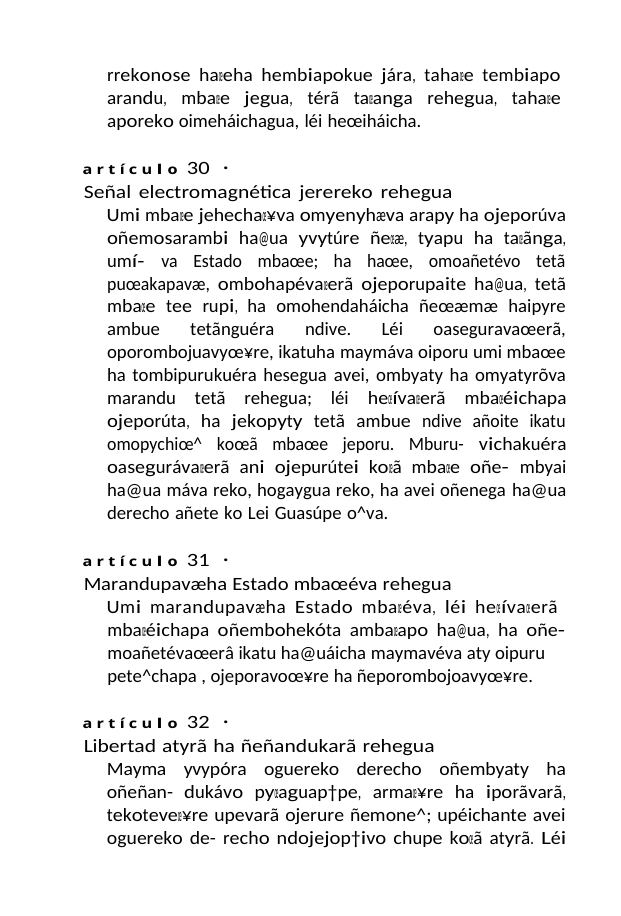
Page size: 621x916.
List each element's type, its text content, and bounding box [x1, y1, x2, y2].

text Señal electromagnética jerereko rehegua [84, 180, 578, 203]
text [107, 757, 566, 849]
text a r t í c u l o 30 . [82, 147, 578, 180]
text rrekonose haœeha hembiapokue jára, tahaœe tembiapo arandu, mbaœe jegua, térã taœanga rehegua, tahaœe aporeko oimeháichagua, léi heœiháicha. [107, 63, 561, 132]
text Umi mbaœe jehechaœ¥va omyenyhæva arapy ha ojeporúva oñemosarambi ha@ua yvytúre ñeœæ, tyapu ha taœãnga, umí- va Estado mbaœe; ha haœe, omoañetévo tetã puœakapavæ, ombohapévaœerã ojeporupaite ha@ua, tetã mbaœe tee rupi, ha omohendaháicha ñeœæmæ haipyre ambue tetãnguéra ndive. Léi oaseguravaœerã, oporombojuavyœ¥re, ikatuha maymáva oiporu umi mbaœe ha tombipurukuéra hesegua avei, ombyaty ha omyatyrõva marandu tetã rehegua; léi heœívaœerã mbaœéichapa ojeporúta, ha jekopyty tetã ambue ndive añoite ikatu omopychiœ^ koœã mbaœe jeporu. Mburu- vichakuéra oasegurávaœerã ani ojepurútei koœã mbaœe oñe- mbyai ha@ua máva reko, hogaygua reko, ha avei oñenega ha@ua derecho añete ko Lei Guasúpe o^va. [106, 203, 566, 524]
text Libertad atyrã ha ñeñandukarã rehegua [83, 734, 578, 757]
text a r t í c u l o 31 . [82, 539, 578, 572]
text Umi marandupavæha Estado mbaœéva, léi heœívaœerã mbaœéichapa oñembohekóta ambaœapo ha@ua, ha oñe- moañetévaœerâ ikatu ha@uáicha maymavéva aty oipuru pete^chapa , ojeporavoœ¥re ha ñeporombojoavyœ¥re. [106, 595, 567, 687]
text a r t í c u l o 32 . [82, 702, 578, 734]
text Marandupavæha Estado mbaœéva rehegua [83, 572, 578, 595]
